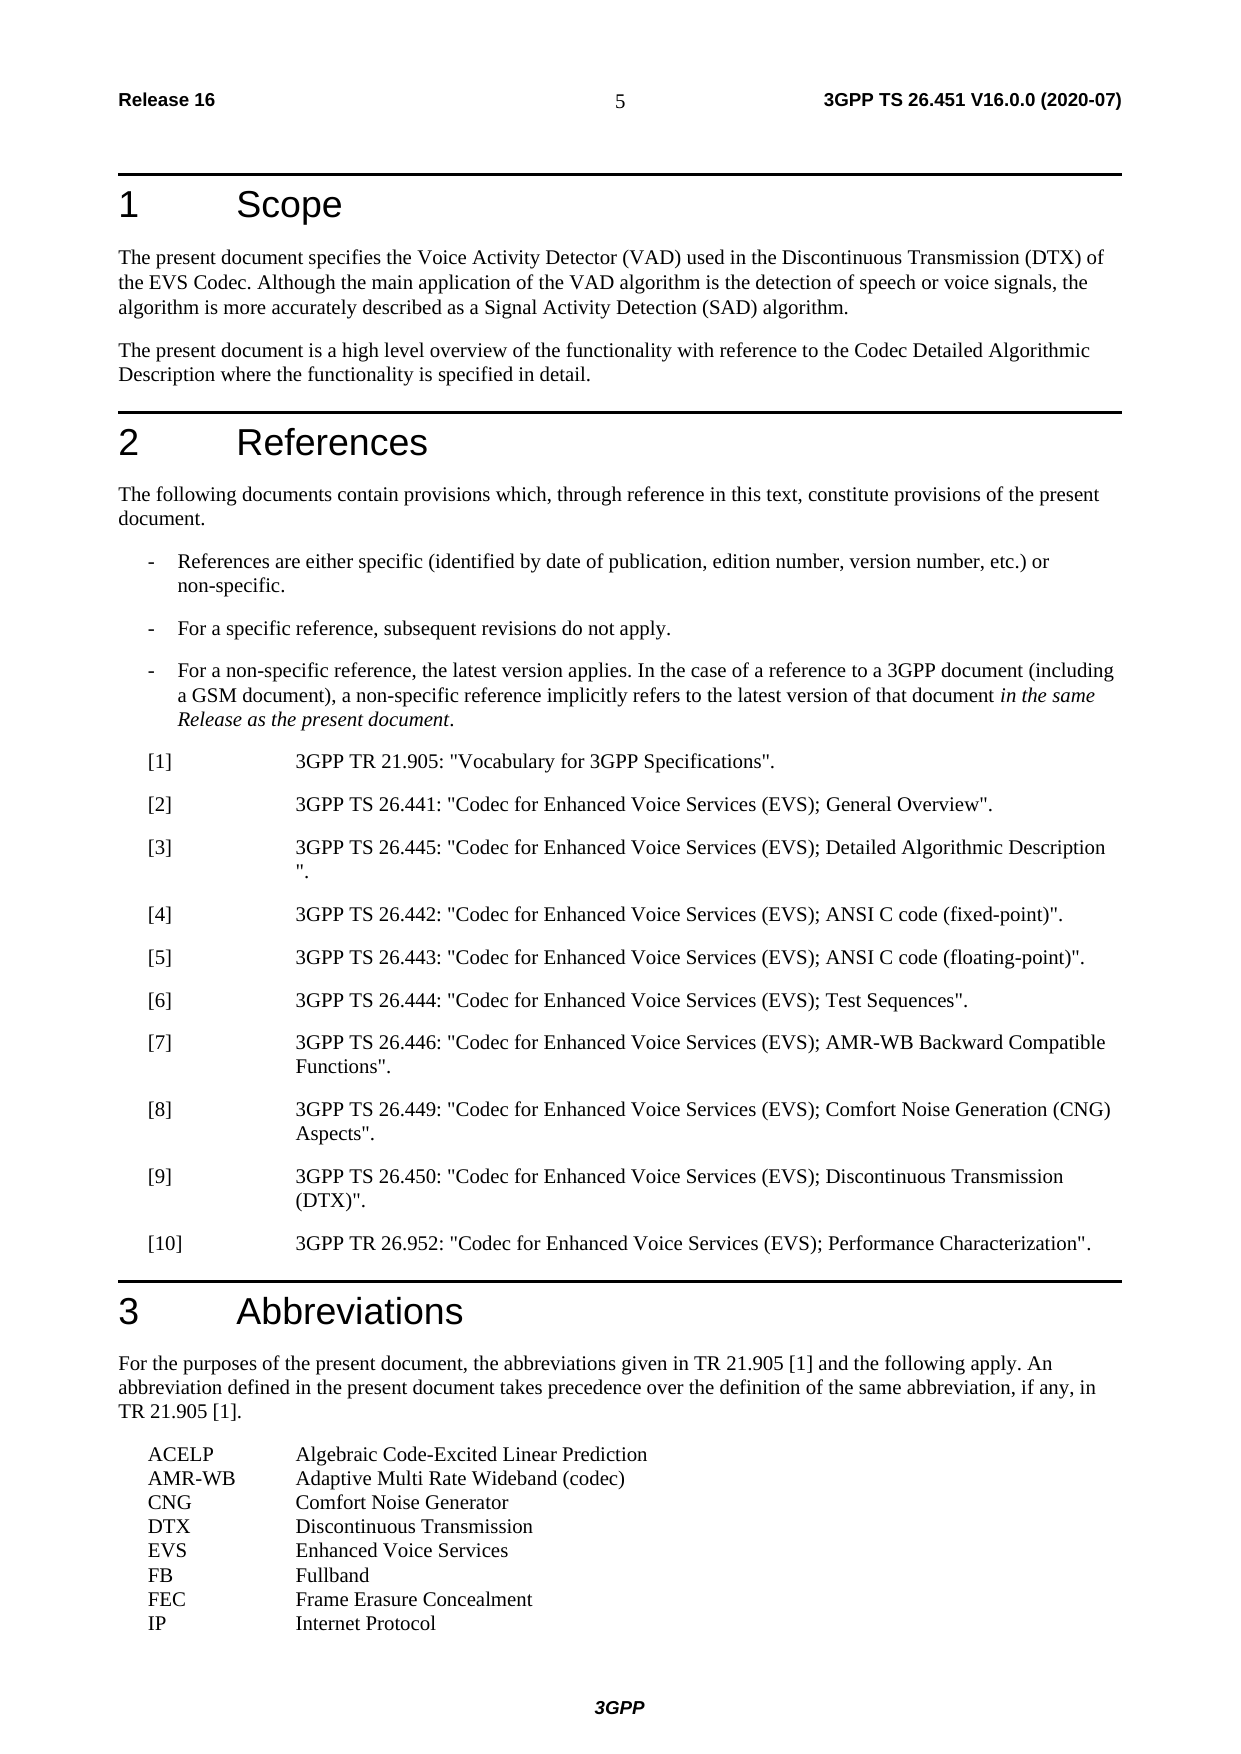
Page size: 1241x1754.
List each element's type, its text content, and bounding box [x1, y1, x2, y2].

text ACELP Algebraic Code-Excited Linear Prediction [148, 1442, 1122, 1466]
subtitle 1 Scope [118, 176, 1122, 225]
text [4] 3GPP TS 26.442: "Codec for Enhanced Voice Services (EVS); ANSI C code (fixed-point)". [148, 902, 1122, 926]
text [3] 3GPP TS 26.445: "Codec for Enhanced Voice Services (EVS); Detailed Algorithmic Description ". [148, 835, 1122, 883]
text CNG Comfort Noise Generator [148, 1490, 1122, 1514]
text - For a specific reference, subsequent revisions do not apply. [148, 616, 1122, 640]
subtitle 3 Abbreviations [118, 1283, 1122, 1332]
text FEC Frame Erasure Concealment [148, 1587, 1122, 1611]
text [8] 3GPP TS 26.449: "Codec for Enhanced Voice Services (EVS); Comfort Noise Generation (CNG) Aspects". [148, 1097, 1122, 1145]
text FB Fullband [148, 1562, 1122, 1587]
text DTX Discontinuous Transmission [148, 1514, 1122, 1538]
text - For a non-specific reference, the latest version applies. In the case of a reference to a 3GPP document (including a GSM document), a non-specific reference implicitly refers to the latest version of that document in the same Release as the present document. [148, 658, 1122, 731]
text [9] 3GPP TS 26.450: "Codec for Enhanced Voice Services (EVS); Discontinuous Transmission (DTX)". [148, 1164, 1122, 1212]
text The present document is a high level overview of the functionality with reference to the Codec Detailed Algorithmic Description where the functionality is specified in detail. [118, 337, 1122, 386]
text The present document specifies the Voice Activity Detector (VAD) used in the Discontinuous Transmission (DTX) of the EVS Codec. Although the main application of the VAD algorithm is the detection of speech or voice signals, the algorithm is more accurately described as a Signal Activity Detection (SAD) algorithm. [118, 244, 1122, 319]
text IP Internet Protocol [148, 1611, 1122, 1635]
text EVS Enhanced Voice Services [148, 1538, 1122, 1562]
text [1] 3GPP TR 21.905: "Vocabulary for 3GPP Specifications". [148, 749, 1122, 773]
text The following documents contain provisions which, through reference in this text, constitute provisions of the present document. [118, 482, 1122, 530]
text [5] 3GPP TS 26.443: "Codec for Enhanced Voice Services (EVS); ANSI C code (floating-point)". [148, 945, 1122, 969]
text [10] 3GPP TR 26.952: "Codec for Enhanced Voice Services (EVS); Performance Characterization". [148, 1231, 1122, 1255]
text [7] 3GPP TS 26.446: "Codec for Enhanced Voice Services (EVS); AMR-WB Backward Compatible Functions". [148, 1030, 1122, 1078]
text AMR-WB Adaptive Multi Rate Wideband (codec) [148, 1466, 1122, 1490]
text [6] 3GPP TS 26.444: "Codec for Enhanced Voice Services (EVS); Test Sequences". [148, 987, 1122, 1012]
text [2] 3GPP TS 26.441: "Codec for Enhanced Voice Services (EVS); General Overview". [148, 792, 1122, 816]
text For the purposes of the present document, the abbreviations given in TR 21.905 [1] and the following apply. An abbreviation defined in the present document takes precedence over the definition of the same abbreviation, if any, in TR 21.905 [1]. [118, 1351, 1122, 1423]
text - References are either specific (identified by date of publication, edition number, version number, etc.) or non-specific. [148, 549, 1122, 597]
subtitle 2 References [118, 414, 1122, 463]
